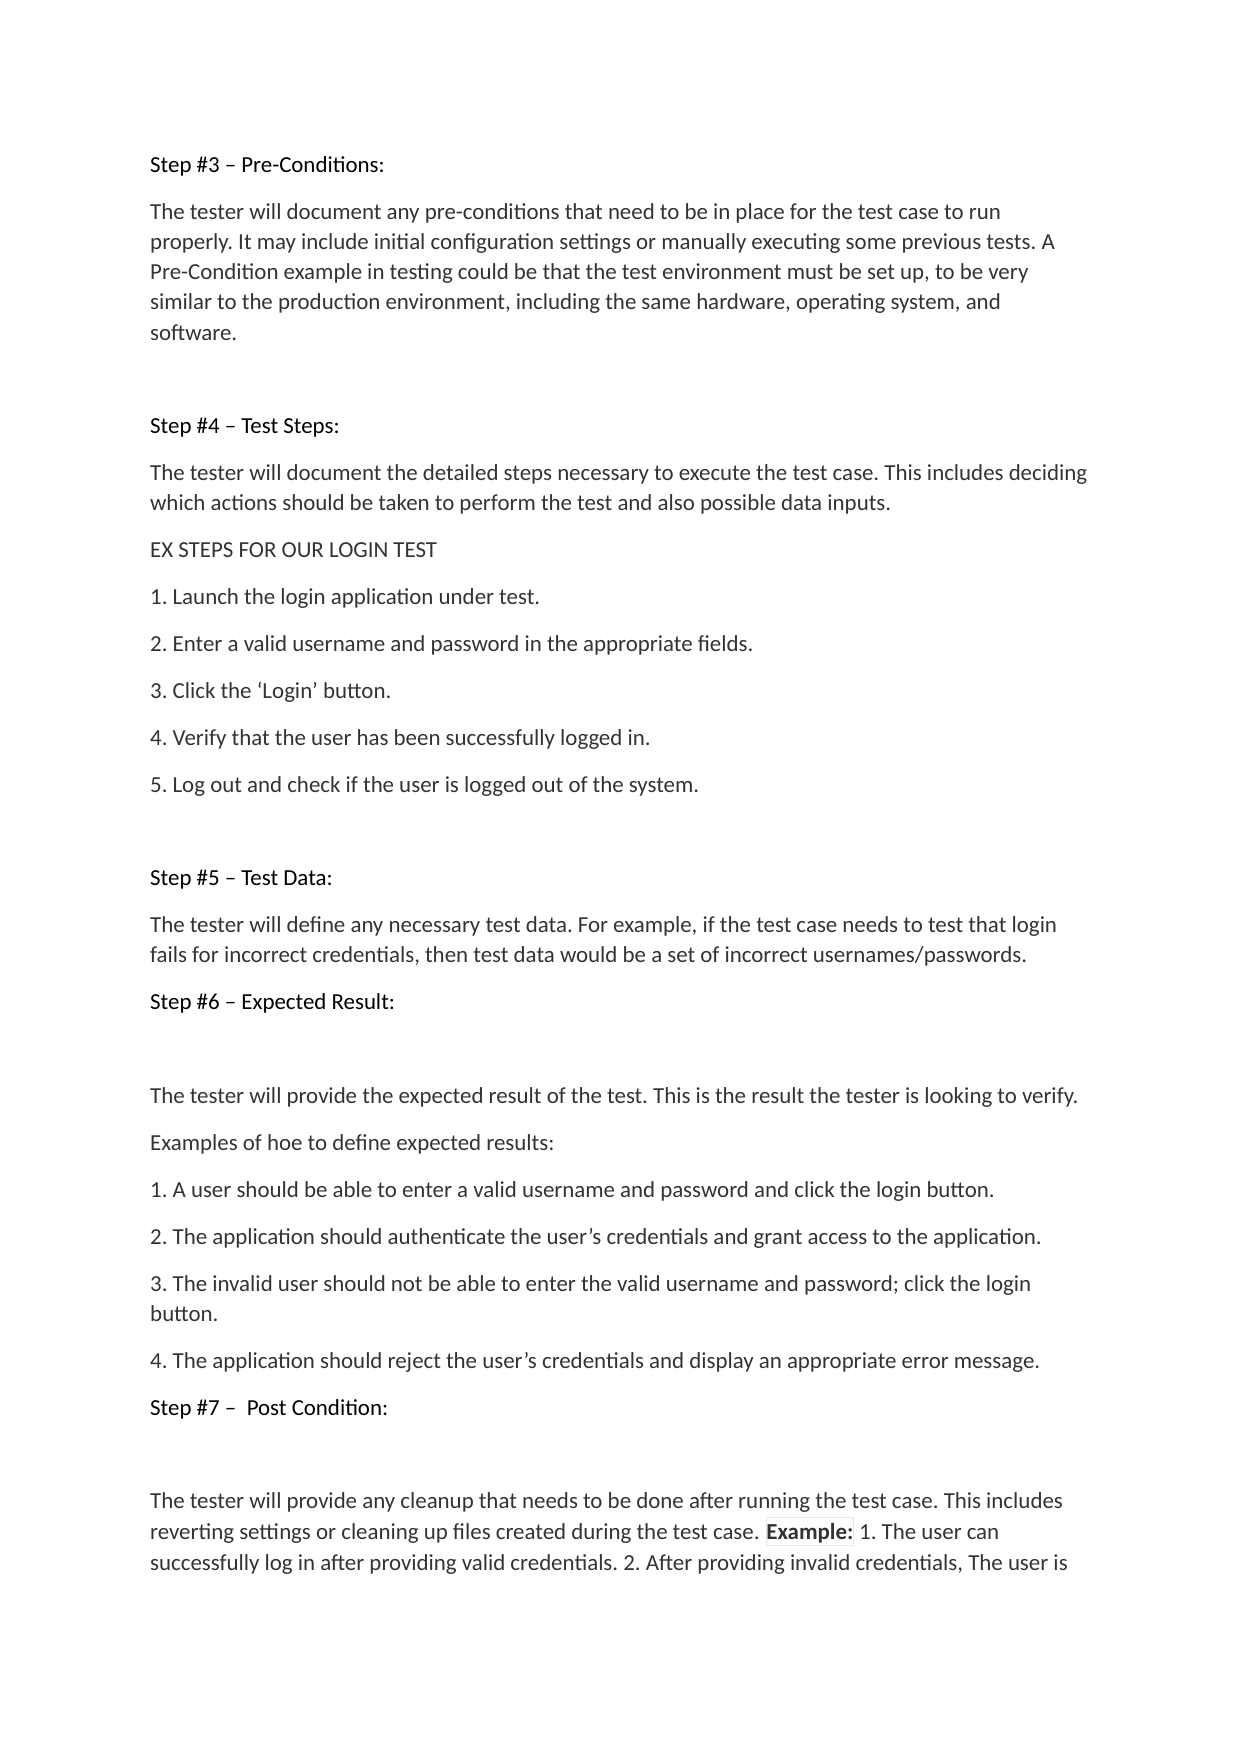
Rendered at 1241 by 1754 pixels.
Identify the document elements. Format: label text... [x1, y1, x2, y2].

text The tester will provide the expected result of the test. This is the result the tester is looking to verify. [150, 1081, 1090, 1109]
text 3. The invalid user should not be able to enter the valid username and password; click the login button. [150, 1269, 1090, 1327]
text 2. Enter a valid username and password in the appropriate fields. [150, 629, 1090, 657]
text Step #4 – Test Steps: [150, 411, 1090, 439]
text Step #3 – Pre-Conditions: [150, 150, 1090, 178]
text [150, 1486, 1090, 1576]
text The tester will document the detailed steps necessary to execute the test case. This includes deciding which actions should be taken to perform the test and also possible data inputs. [150, 458, 1090, 517]
text The tester will document any pre-conditions that need to be in place for the test case to run properly. It may include initial configuration settings or manually executing some previous tests. A Pre-Condition example in testing could be that the test environment must be set up, to be very similar to the production environment, including the same hardware, operating system, and software. [150, 197, 1090, 346]
text 1. A user should be able to enter a valid username and password and click the login button. [150, 1175, 1090, 1203]
text 4. Verify that the user has been successfully logged in. [150, 723, 1090, 751]
text 1. Launch the login application under test. [150, 582, 1090, 610]
text 2. The application should authenticate the user’s credentials and grant access to the application. [150, 1222, 1090, 1250]
text EX STEPS FOR OUR LOGIN TEST [150, 535, 1090, 563]
text Step #6 – Expected Result: [150, 987, 1090, 1016]
text Step #7 – Post Condition: [150, 1393, 1090, 1421]
text 4. The application should reject the user’s credentials and display an appropriate error message. [150, 1346, 1090, 1374]
text 3. Click the ‘Login’ button. [150, 676, 1090, 704]
text 5. Log out and check if the user is logged out of the system. [150, 770, 1090, 798]
text The tester will define any necessary test data. For example, if the test case needs to test that login fails for incorrect credentials, then test data would be a set of incorrect usernames/passwords. [150, 910, 1090, 969]
text Step #5 – Test Data: [150, 863, 1090, 892]
text Examples of hoe to define expected results: [150, 1128, 1090, 1156]
